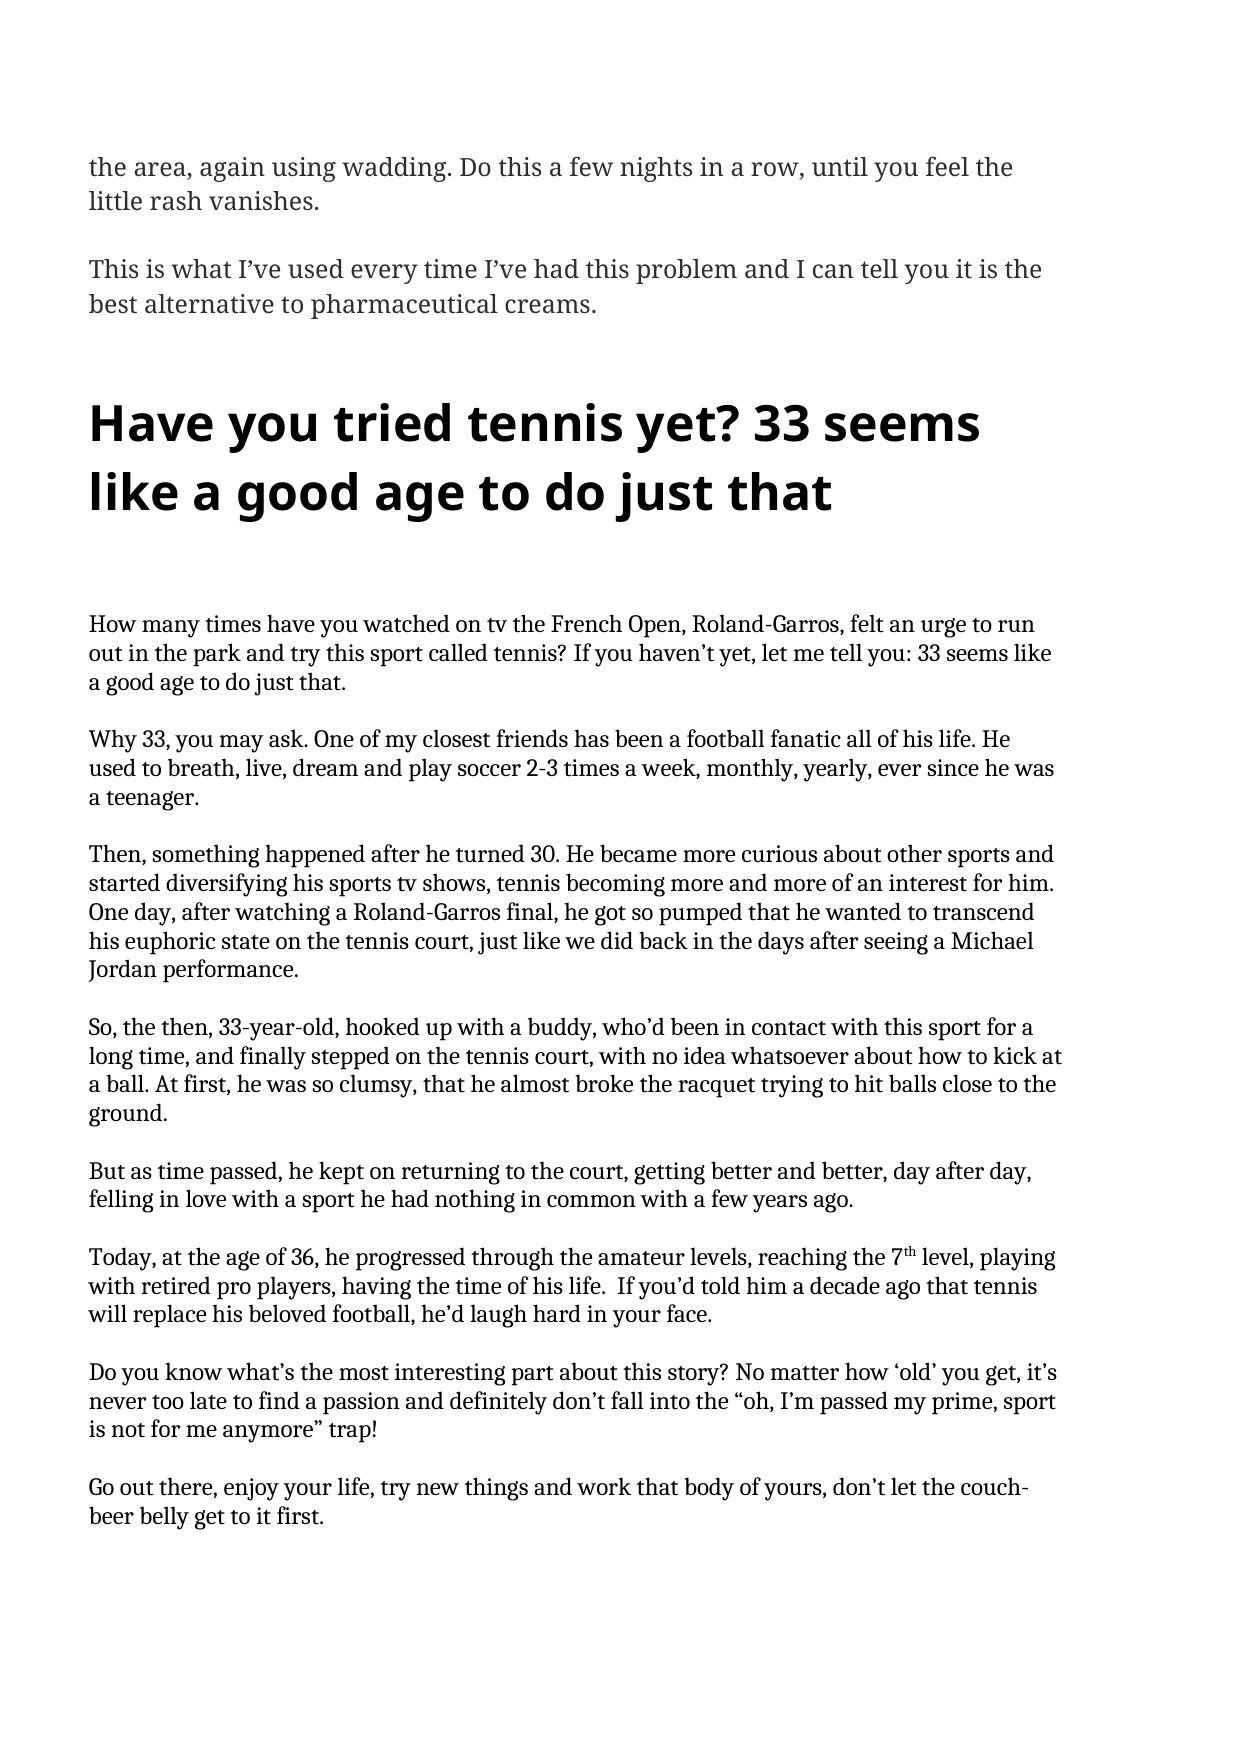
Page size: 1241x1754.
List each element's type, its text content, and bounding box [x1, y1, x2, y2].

text Do you know what’s the most interesting part about this story? No matter how ‘old’ you get, it’s never too late to find a passion and definitely don’t fall into the “oh, I’m passed my prime, sport is not for me anymore” trap! [89, 1358, 1064, 1444]
text Today, at the age of 36, he progressed through the amateur levels, reaching the 7th level, playing with retired pro players, having the time of his life. If you’d told him a decade ago that tennis will replace his beloved football, he’d laugh hard in your face. [89, 1243, 1064, 1329]
text But as time passed, he kept on returning to the court, getting better and better, day after day, felling in love with a sport he had nothing in common with a few years ago. [89, 1157, 1064, 1214]
text Go out there, enjoy your life, try new things and work that body of yours, don’t let the couch-beer belly get to it first. [89, 1473, 1064, 1530]
text Then, something happened after he turned 30. He became more curious about other sports and started diversifying his sports tv shows, tennis becoming more and more of an interest for him. One day, after watching a Roland-Garros final, he got so pumped that he wanted to transcend his euphoric state on the tennis court, just like we did back in the days after seeing a Michael Jordan performance. [89, 840, 1064, 984]
text So, the then, 33-year-old, hooked up with a buddy, who’d been in contact with this sport for a long time, and finally stepped on the tennis court, with no idea whatsoever about how to kick at a ball. At first, he was so clumsy, that he almost broke the racquet trying to hit balls close to the ground. [89, 1013, 1064, 1128]
text Have you tried tennis yet? 33 seems like a good age to do just that [89, 388, 1064, 525]
text Why 33, you may ask. One of my closest friends has been a football fanatic all of his life. He used to breath, live, dream and play soccer 2-3 times a week, monthly, yearly, ever since he was a teenager. [89, 725, 1064, 812]
text This is what I’ve used every time I’ve had this problem and I can tell you it is the best alternative to pharmaceutical creams. [597, 252, 1064, 320]
text How many times have you watched on tv the French Open, Roland-Garros, felt an urge to run out in the park and try this sport called tennis? If you haven’t yet, let me tell you: 33 seems like a good age to do just that. [89, 610, 1064, 697]
